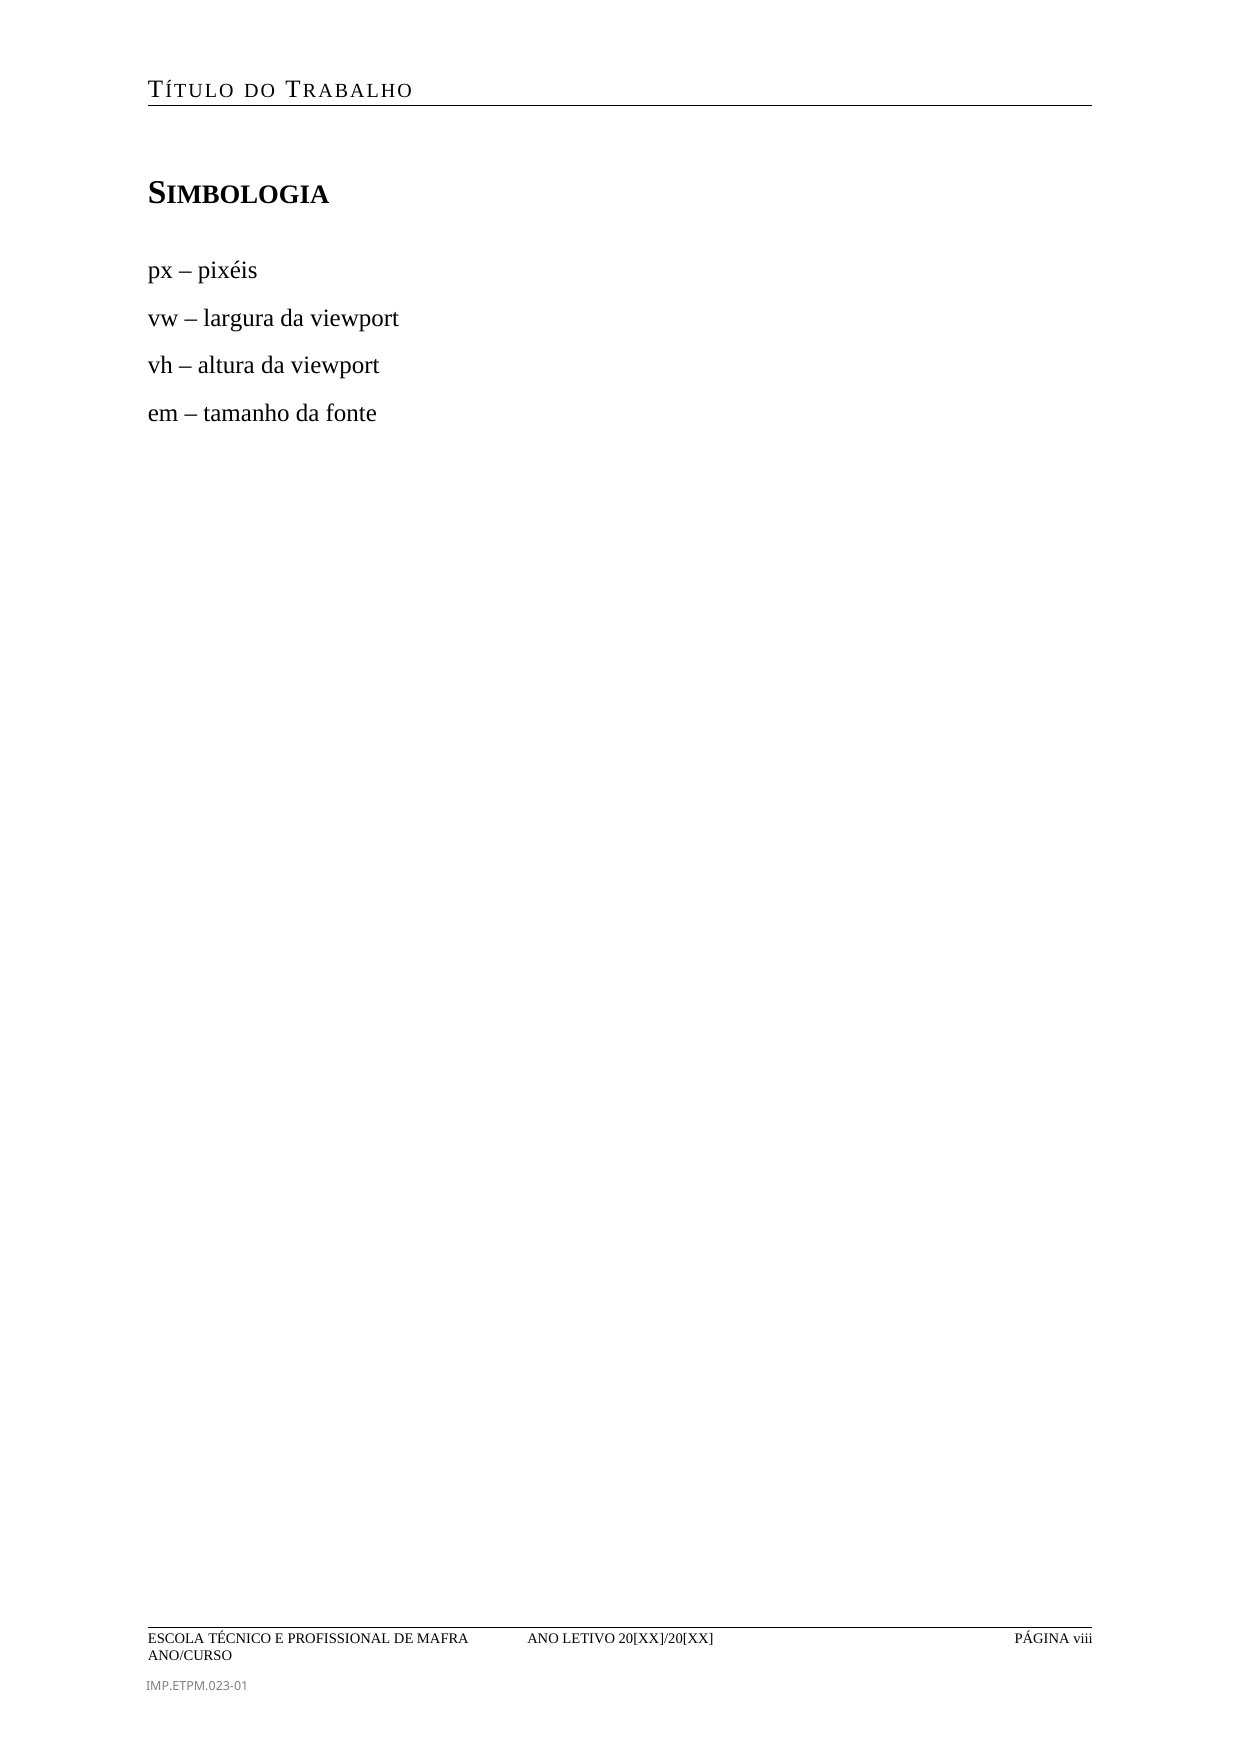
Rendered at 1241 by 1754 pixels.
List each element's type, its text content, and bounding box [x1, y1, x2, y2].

text px – pixéis [148, 255, 1092, 284]
text em – tamanho da fonte [148, 398, 1092, 427]
subtitle Simbologia [148, 173, 1092, 211]
text vw – largura da viewport [148, 303, 1092, 332]
text vh – altura da viewport [148, 351, 1092, 379]
